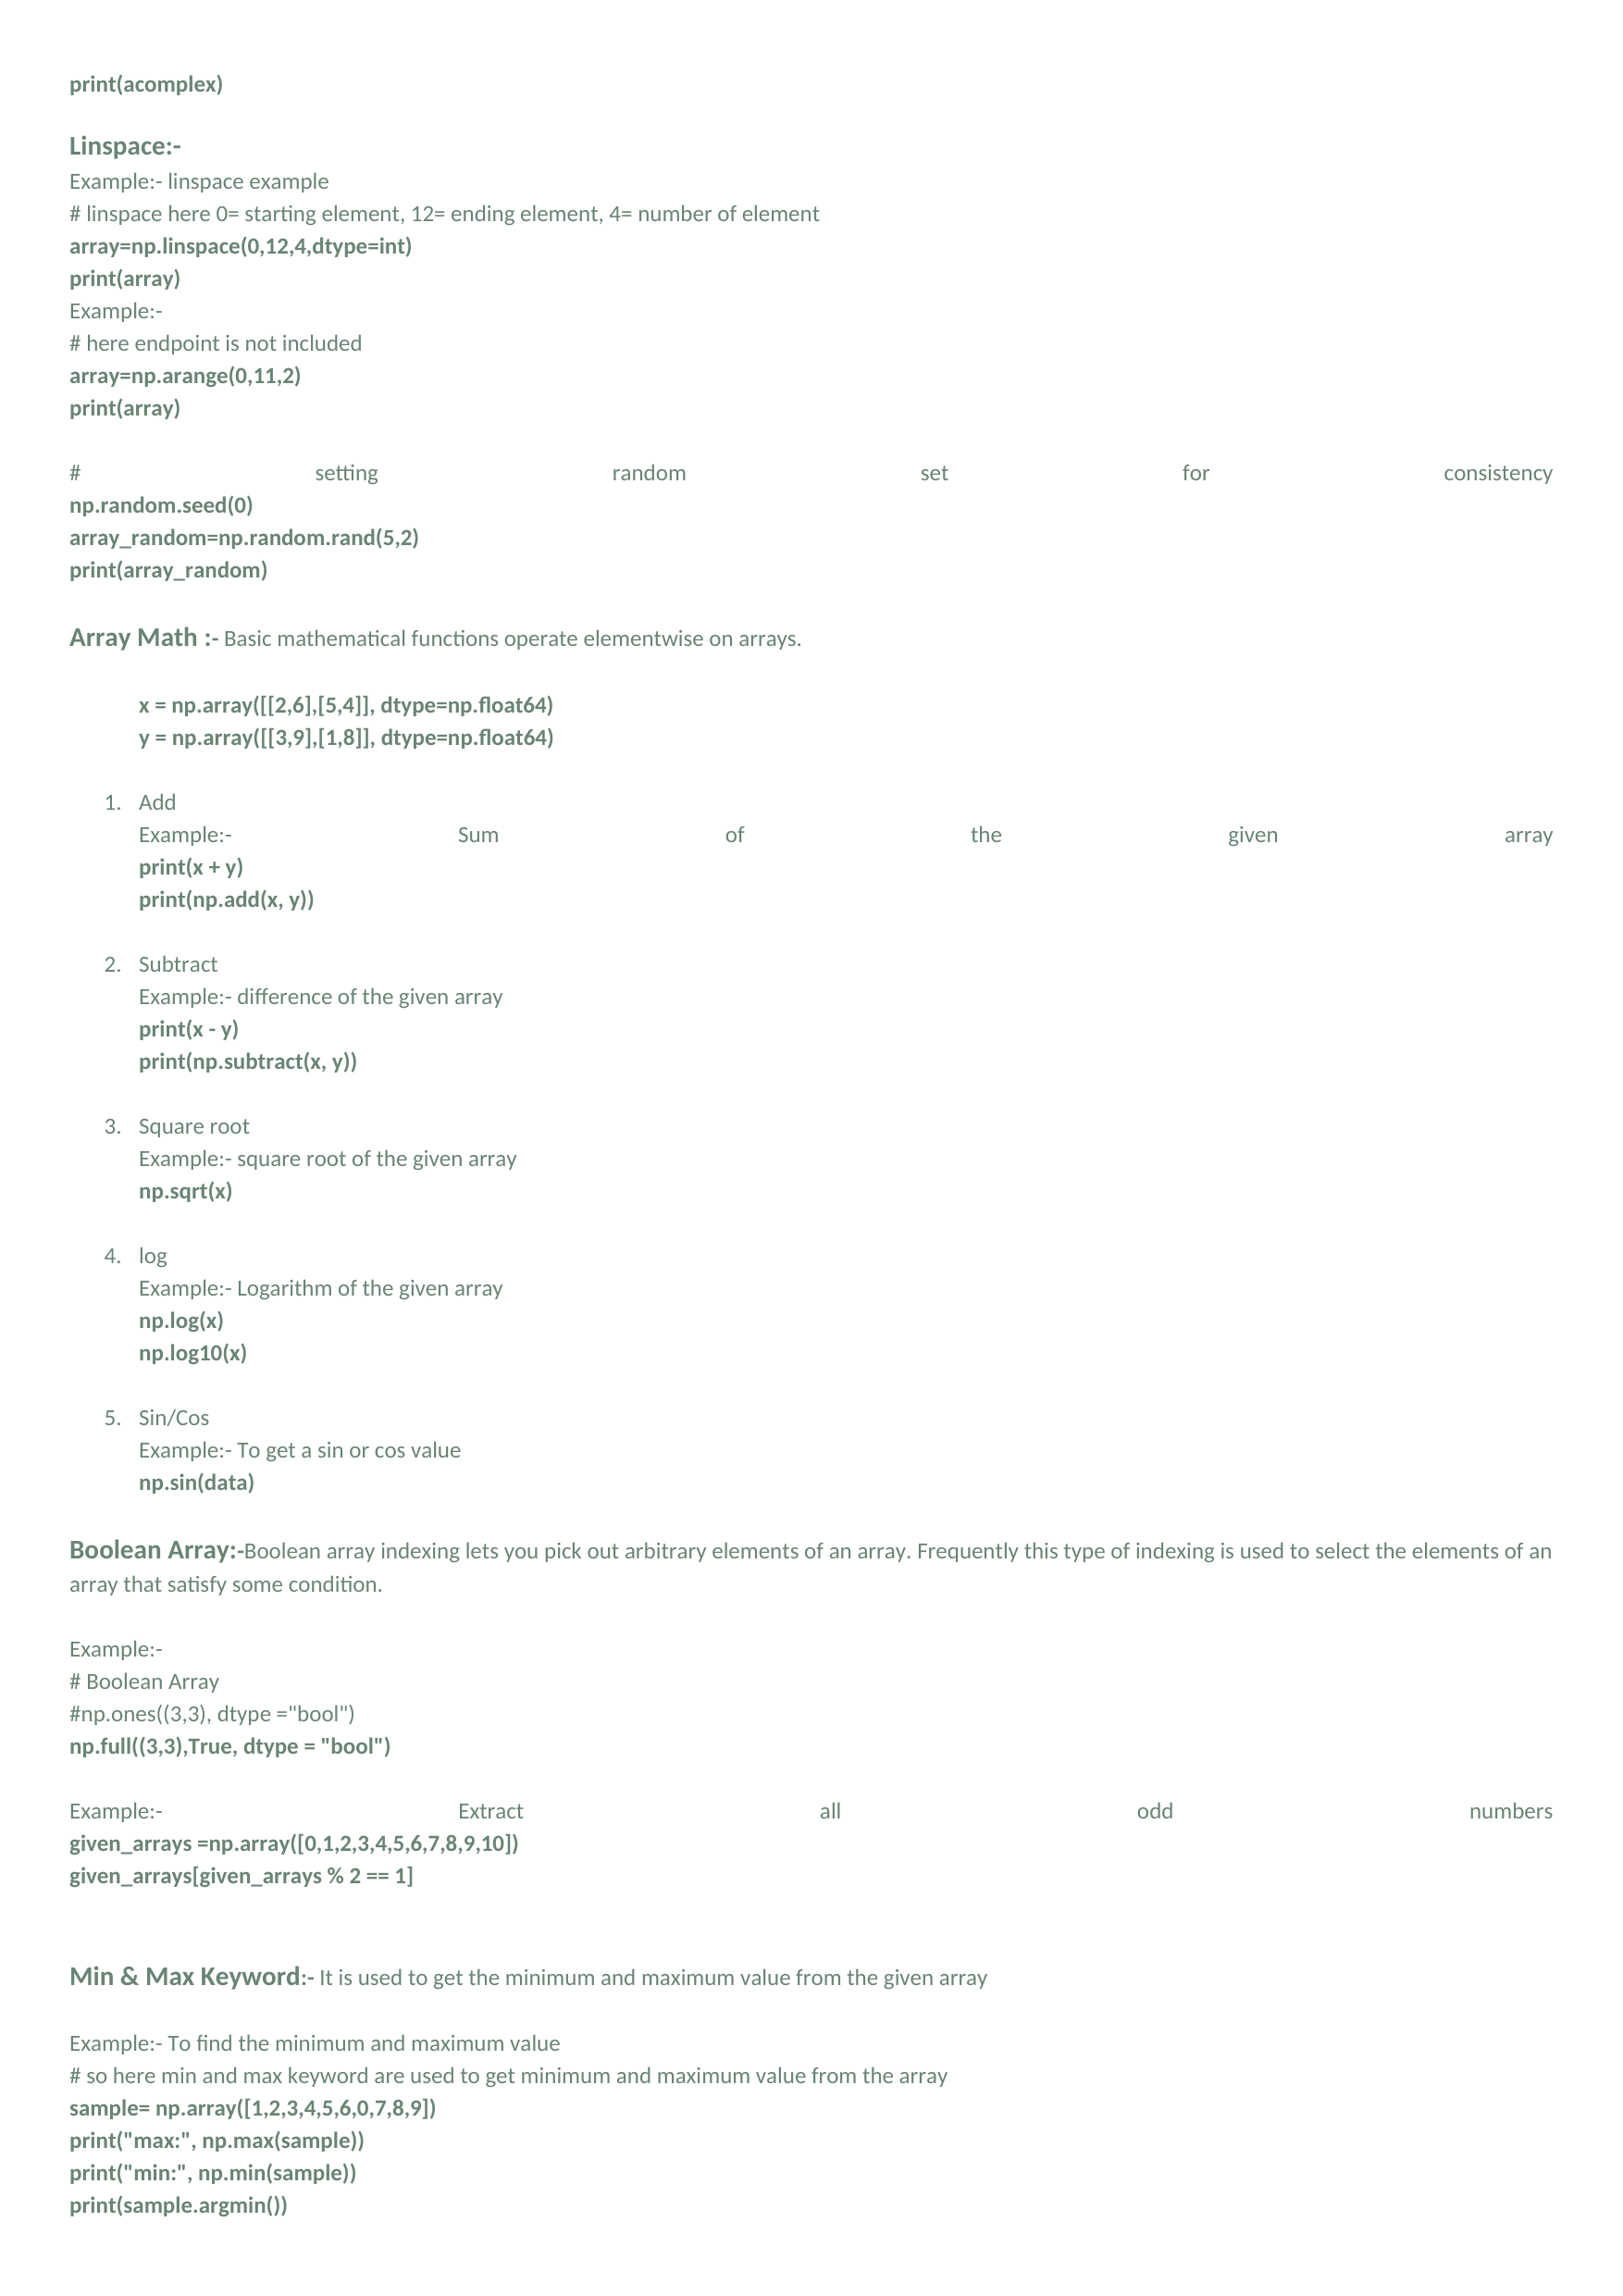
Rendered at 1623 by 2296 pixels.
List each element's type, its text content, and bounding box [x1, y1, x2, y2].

text print(x - y) [139, 1014, 1554, 1043]
text np.log10(x) [139, 1338, 1554, 1367]
text Boolean Array:-Boolean array indexing lets you pick out arbitrary elements of an array. Frequently this type of indexing is used to select the elements of an array that satisfy some condition. [69, 1533, 1554, 1598]
text array=np.linspace(0,12,4,dtype=int) [69, 232, 1554, 260]
text print(np.subtract(x, y)) [139, 1047, 1554, 1075]
text array=np.arange(0,11,2) [69, 362, 1554, 390]
text #np.ones((3,3), dtype ="bool") [69, 1700, 1554, 1728]
text np.sin(data) [139, 1468, 1554, 1496]
text np.full((3,3),True, dtype = "bool") [69, 1732, 1554, 1760]
text print(array) [69, 265, 1554, 292]
text Array Math :- Basic mathematical functions operate elementwise on arrays. [69, 621, 1554, 653]
text np.sqrt(x) [139, 1176, 1554, 1205]
text print(acomplex) [69, 69, 1554, 126]
text Example:- Logarithm of the given array [139, 1273, 1554, 1302]
text Linspace:- [69, 129, 1554, 162]
text sample= np.array([1,2,3,4,5,6,0,7,8,9]) [69, 2093, 1554, 2122]
text given_arrays[given_arrays % 2 == 1] [69, 1862, 1554, 1890]
text # linspace here 0= starting element, 12= ending element, 4= number of element [69, 200, 1554, 228]
text Example:- Sum of the given array print(x + y) [139, 820, 1554, 881]
text # Boolean Array [69, 1668, 1554, 1695]
list log [104, 1241, 1554, 1270]
text np.log(x) [139, 1306, 1554, 1334]
text x = np.array([[2,6],[5,4]], dtype=np.float64) [69, 690, 1554, 719]
text print("min:", np.min(sample)) [69, 2158, 1554, 2187]
text Example:- square root of the given array [139, 1144, 1554, 1173]
text Example:- linspace example [69, 168, 1554, 195]
text Example:- To find the minimum and maximum value [69, 2029, 1554, 2057]
text Example:- [69, 1635, 1554, 1663]
text print(np.add(x, y)) [139, 885, 1554, 913]
text Example:- [69, 297, 1554, 325]
text y = np.array([[3,9],[1,8]], dtype=np.float64) [69, 723, 1554, 751]
text Example:- Extract all odd numbers given_arrays =np.array([0,1,2,3,4,5,6,7,8,9,10]) [69, 1797, 1554, 1857]
text print("max:", np.max(sample)) [69, 2126, 1554, 2154]
list Add [104, 788, 1554, 816]
text # setting random set for consistency np.random.seed(0) [69, 459, 1554, 519]
list Square root [104, 1111, 1554, 1140]
text # so here min and max keyword are used to get minimum and maximum value from the array [69, 2061, 1554, 2090]
text array_random=np.random.rand(5,2) [69, 524, 1554, 552]
list Subtract [104, 949, 1554, 978]
text print(array_random) [69, 556, 1554, 584]
text print(array) [69, 394, 1554, 422]
text Example:- difference of the given array [139, 982, 1554, 1011]
text Min & Max Keyword:- It is used to get the minimum and maximum value from the given array [69, 1959, 1554, 1992]
text Example:- To get a sin or cos value [139, 1435, 1554, 1464]
text print(sample.argmin()) [69, 2191, 1554, 2219]
list Sin/Cos [104, 1403, 1554, 1432]
text # here endpoint is not included [69, 329, 1554, 357]
